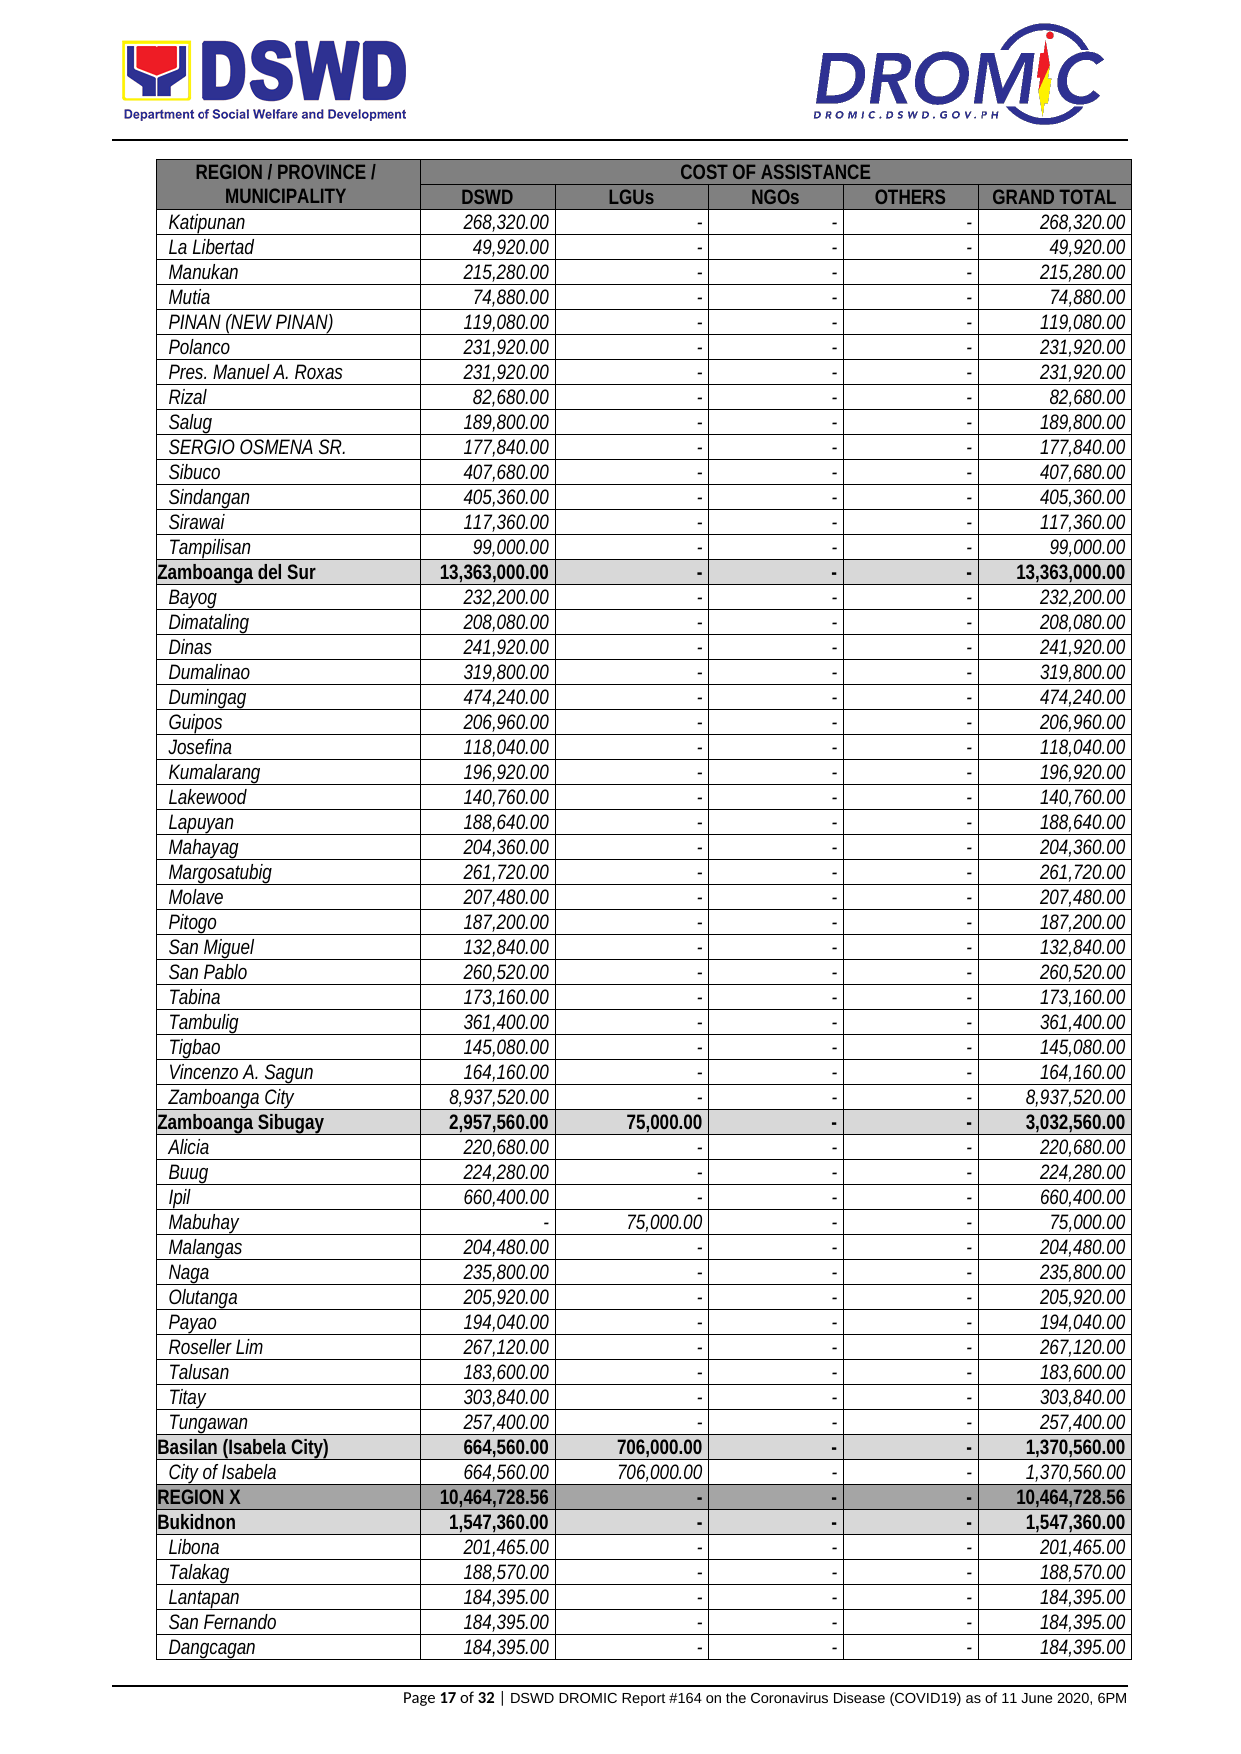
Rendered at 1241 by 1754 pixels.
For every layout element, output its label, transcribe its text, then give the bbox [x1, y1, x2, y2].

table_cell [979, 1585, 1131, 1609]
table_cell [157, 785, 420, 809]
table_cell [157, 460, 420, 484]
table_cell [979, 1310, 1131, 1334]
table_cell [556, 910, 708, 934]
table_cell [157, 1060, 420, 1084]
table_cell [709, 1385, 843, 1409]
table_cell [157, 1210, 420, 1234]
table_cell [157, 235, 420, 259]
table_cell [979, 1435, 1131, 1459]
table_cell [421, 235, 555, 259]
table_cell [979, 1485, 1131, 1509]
table_cell LGUs [556, 185, 708, 209]
table_cell OTHERS [844, 185, 978, 209]
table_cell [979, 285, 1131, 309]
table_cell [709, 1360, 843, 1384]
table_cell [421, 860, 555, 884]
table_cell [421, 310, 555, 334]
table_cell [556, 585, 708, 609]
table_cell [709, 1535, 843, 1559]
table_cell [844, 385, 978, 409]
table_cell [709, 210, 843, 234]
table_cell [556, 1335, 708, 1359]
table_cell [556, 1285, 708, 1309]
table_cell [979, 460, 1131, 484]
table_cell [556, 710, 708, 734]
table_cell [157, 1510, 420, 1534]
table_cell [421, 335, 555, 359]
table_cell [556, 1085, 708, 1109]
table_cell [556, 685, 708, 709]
table_cell NGOs [709, 185, 843, 209]
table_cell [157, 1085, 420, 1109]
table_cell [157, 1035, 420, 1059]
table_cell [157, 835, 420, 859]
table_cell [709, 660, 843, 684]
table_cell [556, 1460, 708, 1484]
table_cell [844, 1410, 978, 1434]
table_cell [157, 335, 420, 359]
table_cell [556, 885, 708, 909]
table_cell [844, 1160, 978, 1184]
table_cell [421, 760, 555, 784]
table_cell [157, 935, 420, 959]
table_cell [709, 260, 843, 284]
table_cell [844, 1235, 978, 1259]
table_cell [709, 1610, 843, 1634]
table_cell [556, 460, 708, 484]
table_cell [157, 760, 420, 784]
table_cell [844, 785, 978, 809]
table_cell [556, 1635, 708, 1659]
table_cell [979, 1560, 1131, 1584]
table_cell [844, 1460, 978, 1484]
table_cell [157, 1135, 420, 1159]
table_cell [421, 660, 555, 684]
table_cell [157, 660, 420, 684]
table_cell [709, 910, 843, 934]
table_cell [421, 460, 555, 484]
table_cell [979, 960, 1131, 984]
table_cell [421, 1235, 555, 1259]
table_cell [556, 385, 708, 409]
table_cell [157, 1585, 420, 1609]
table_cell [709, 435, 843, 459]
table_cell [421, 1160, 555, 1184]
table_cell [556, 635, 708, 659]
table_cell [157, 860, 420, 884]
table_cell GRAND TOTAL [979, 185, 1131, 209]
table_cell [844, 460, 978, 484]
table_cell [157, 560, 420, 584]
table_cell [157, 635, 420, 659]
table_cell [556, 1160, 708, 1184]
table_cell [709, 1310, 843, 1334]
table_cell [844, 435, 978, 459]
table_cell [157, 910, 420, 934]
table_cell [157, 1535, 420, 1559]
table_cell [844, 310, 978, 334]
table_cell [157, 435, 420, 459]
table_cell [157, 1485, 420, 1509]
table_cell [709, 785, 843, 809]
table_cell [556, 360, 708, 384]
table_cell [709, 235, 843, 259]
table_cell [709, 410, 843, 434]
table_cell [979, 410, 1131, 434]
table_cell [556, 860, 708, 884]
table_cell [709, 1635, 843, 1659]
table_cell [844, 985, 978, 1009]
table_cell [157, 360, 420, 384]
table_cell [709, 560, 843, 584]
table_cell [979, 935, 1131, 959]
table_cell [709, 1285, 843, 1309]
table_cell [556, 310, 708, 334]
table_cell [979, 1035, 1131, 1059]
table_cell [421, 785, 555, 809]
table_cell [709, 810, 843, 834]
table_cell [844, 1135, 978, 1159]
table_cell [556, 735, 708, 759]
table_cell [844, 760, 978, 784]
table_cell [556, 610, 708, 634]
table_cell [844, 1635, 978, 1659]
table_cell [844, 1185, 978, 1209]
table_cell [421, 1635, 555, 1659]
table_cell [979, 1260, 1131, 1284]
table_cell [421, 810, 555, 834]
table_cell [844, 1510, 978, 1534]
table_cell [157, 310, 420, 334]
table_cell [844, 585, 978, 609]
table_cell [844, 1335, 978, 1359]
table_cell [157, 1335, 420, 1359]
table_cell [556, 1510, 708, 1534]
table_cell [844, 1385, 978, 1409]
table_header COST OF ASSISTANCE [421, 160, 1131, 184]
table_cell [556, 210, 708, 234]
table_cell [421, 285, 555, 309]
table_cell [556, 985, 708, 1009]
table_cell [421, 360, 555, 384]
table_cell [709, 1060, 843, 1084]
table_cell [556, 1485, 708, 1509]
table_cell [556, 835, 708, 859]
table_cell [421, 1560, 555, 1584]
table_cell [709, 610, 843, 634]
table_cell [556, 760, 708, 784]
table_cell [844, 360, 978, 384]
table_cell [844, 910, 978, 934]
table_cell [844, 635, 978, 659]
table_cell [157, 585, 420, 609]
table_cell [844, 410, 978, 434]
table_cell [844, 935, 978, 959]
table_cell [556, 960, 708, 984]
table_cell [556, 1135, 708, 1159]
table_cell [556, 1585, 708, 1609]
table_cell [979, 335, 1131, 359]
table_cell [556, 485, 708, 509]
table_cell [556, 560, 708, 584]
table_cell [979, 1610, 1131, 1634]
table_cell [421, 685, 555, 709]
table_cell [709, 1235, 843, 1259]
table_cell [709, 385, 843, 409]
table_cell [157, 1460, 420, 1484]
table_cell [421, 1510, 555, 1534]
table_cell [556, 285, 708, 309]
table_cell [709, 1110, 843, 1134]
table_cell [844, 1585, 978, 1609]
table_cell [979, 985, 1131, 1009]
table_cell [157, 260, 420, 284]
picture [112, 37, 417, 125]
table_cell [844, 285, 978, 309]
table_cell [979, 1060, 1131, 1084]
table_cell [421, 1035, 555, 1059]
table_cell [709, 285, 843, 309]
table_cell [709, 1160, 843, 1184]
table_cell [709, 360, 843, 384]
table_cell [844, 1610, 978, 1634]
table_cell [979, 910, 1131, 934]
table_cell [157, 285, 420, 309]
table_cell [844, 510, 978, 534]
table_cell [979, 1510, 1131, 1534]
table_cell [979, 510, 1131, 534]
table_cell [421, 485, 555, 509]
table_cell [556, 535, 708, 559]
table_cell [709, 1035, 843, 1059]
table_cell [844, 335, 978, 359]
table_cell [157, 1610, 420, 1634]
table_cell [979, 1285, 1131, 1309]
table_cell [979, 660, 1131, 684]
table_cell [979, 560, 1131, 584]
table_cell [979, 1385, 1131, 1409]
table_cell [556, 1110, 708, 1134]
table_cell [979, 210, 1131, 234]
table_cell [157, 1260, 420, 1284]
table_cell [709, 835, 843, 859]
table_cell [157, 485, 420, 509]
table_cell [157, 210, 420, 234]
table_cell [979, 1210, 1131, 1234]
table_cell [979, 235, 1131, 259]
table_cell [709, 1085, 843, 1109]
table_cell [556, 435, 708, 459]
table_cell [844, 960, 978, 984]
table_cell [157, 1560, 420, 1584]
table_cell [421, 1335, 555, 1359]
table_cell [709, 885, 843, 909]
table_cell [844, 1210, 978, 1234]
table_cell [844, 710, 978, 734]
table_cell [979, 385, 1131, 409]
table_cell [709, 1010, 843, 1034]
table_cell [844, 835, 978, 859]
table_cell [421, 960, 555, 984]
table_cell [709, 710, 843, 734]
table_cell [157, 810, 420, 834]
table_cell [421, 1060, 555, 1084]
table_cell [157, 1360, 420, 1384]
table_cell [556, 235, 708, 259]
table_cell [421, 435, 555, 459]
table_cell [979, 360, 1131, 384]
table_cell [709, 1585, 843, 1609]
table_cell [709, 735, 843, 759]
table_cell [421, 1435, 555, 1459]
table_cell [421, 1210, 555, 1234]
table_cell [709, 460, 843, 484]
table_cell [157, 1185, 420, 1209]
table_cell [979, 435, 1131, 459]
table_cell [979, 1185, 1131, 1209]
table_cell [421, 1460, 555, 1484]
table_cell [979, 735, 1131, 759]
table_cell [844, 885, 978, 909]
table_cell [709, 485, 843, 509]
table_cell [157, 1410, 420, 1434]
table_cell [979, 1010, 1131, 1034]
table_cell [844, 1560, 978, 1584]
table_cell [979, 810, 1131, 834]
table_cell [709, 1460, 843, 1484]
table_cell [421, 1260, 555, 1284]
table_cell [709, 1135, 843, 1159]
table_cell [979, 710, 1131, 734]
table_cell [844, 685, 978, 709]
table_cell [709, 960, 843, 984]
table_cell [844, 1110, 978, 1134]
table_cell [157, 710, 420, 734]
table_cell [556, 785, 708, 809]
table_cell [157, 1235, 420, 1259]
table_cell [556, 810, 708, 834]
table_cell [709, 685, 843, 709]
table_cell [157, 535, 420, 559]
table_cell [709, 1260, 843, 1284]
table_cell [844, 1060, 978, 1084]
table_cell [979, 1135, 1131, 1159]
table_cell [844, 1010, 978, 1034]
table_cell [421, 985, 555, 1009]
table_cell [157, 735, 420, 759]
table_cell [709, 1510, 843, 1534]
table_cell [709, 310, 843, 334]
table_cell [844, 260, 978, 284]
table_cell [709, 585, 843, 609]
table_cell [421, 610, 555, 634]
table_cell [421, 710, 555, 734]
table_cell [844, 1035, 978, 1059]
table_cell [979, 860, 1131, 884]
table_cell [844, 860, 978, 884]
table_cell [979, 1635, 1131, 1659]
table_cell DSWD [421, 185, 555, 209]
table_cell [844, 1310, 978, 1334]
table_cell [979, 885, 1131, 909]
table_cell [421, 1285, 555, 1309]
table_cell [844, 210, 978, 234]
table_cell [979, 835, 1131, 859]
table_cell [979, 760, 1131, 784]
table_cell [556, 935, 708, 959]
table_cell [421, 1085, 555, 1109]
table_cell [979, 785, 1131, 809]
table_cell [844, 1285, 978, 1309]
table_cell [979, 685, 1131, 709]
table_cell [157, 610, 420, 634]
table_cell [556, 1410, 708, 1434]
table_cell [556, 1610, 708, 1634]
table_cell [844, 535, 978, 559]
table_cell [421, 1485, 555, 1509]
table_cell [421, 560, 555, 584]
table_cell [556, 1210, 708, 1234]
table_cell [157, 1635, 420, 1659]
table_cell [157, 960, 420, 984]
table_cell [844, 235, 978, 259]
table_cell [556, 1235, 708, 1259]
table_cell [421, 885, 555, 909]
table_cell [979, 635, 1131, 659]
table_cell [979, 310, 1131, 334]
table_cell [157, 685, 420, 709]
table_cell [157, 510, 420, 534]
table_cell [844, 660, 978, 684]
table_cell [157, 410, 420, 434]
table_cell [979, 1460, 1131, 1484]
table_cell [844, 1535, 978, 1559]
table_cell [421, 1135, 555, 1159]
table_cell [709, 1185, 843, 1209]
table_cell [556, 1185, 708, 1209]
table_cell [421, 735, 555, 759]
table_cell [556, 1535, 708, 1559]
table_header REGION / PROVINCE / MUNICIPALITY [157, 160, 420, 209]
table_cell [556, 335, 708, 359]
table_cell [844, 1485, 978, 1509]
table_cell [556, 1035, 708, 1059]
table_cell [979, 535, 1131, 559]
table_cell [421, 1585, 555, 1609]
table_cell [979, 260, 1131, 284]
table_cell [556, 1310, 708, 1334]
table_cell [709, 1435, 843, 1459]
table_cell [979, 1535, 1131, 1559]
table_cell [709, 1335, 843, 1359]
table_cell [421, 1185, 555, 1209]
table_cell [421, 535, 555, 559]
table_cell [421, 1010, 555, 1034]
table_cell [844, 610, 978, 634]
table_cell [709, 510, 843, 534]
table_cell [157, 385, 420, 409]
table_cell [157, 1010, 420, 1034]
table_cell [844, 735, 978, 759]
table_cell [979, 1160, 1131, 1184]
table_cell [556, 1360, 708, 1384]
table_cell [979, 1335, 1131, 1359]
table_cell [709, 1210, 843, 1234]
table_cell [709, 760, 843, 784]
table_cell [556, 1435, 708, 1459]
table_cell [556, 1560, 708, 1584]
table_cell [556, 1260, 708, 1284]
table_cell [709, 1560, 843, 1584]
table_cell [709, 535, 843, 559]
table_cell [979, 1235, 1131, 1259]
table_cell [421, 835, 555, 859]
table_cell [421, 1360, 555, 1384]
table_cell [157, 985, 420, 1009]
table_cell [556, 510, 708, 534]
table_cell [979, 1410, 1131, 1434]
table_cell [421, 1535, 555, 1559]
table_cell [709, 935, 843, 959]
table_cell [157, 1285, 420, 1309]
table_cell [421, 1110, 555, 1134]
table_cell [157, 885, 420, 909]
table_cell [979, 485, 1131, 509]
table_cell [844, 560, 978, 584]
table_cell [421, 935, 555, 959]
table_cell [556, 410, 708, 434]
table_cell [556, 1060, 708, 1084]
picture [781, 23, 1133, 125]
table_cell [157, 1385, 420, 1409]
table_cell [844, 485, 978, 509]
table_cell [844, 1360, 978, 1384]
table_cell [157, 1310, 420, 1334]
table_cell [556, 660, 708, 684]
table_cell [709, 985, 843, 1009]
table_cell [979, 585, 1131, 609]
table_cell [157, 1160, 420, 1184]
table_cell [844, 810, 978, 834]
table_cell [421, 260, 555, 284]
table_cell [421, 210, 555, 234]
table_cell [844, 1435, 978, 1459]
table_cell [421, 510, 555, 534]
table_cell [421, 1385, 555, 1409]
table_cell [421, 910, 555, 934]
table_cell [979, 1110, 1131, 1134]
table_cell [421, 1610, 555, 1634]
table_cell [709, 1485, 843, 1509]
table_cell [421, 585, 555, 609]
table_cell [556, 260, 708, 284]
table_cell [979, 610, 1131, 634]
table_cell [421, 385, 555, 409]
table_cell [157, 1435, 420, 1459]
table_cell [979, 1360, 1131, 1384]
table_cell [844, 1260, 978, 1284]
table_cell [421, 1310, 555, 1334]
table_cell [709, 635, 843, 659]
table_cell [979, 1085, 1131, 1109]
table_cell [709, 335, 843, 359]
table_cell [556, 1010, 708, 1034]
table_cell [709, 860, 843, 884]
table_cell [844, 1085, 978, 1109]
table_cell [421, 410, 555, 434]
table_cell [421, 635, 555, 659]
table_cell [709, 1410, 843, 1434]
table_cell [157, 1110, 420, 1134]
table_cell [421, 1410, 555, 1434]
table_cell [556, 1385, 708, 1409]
